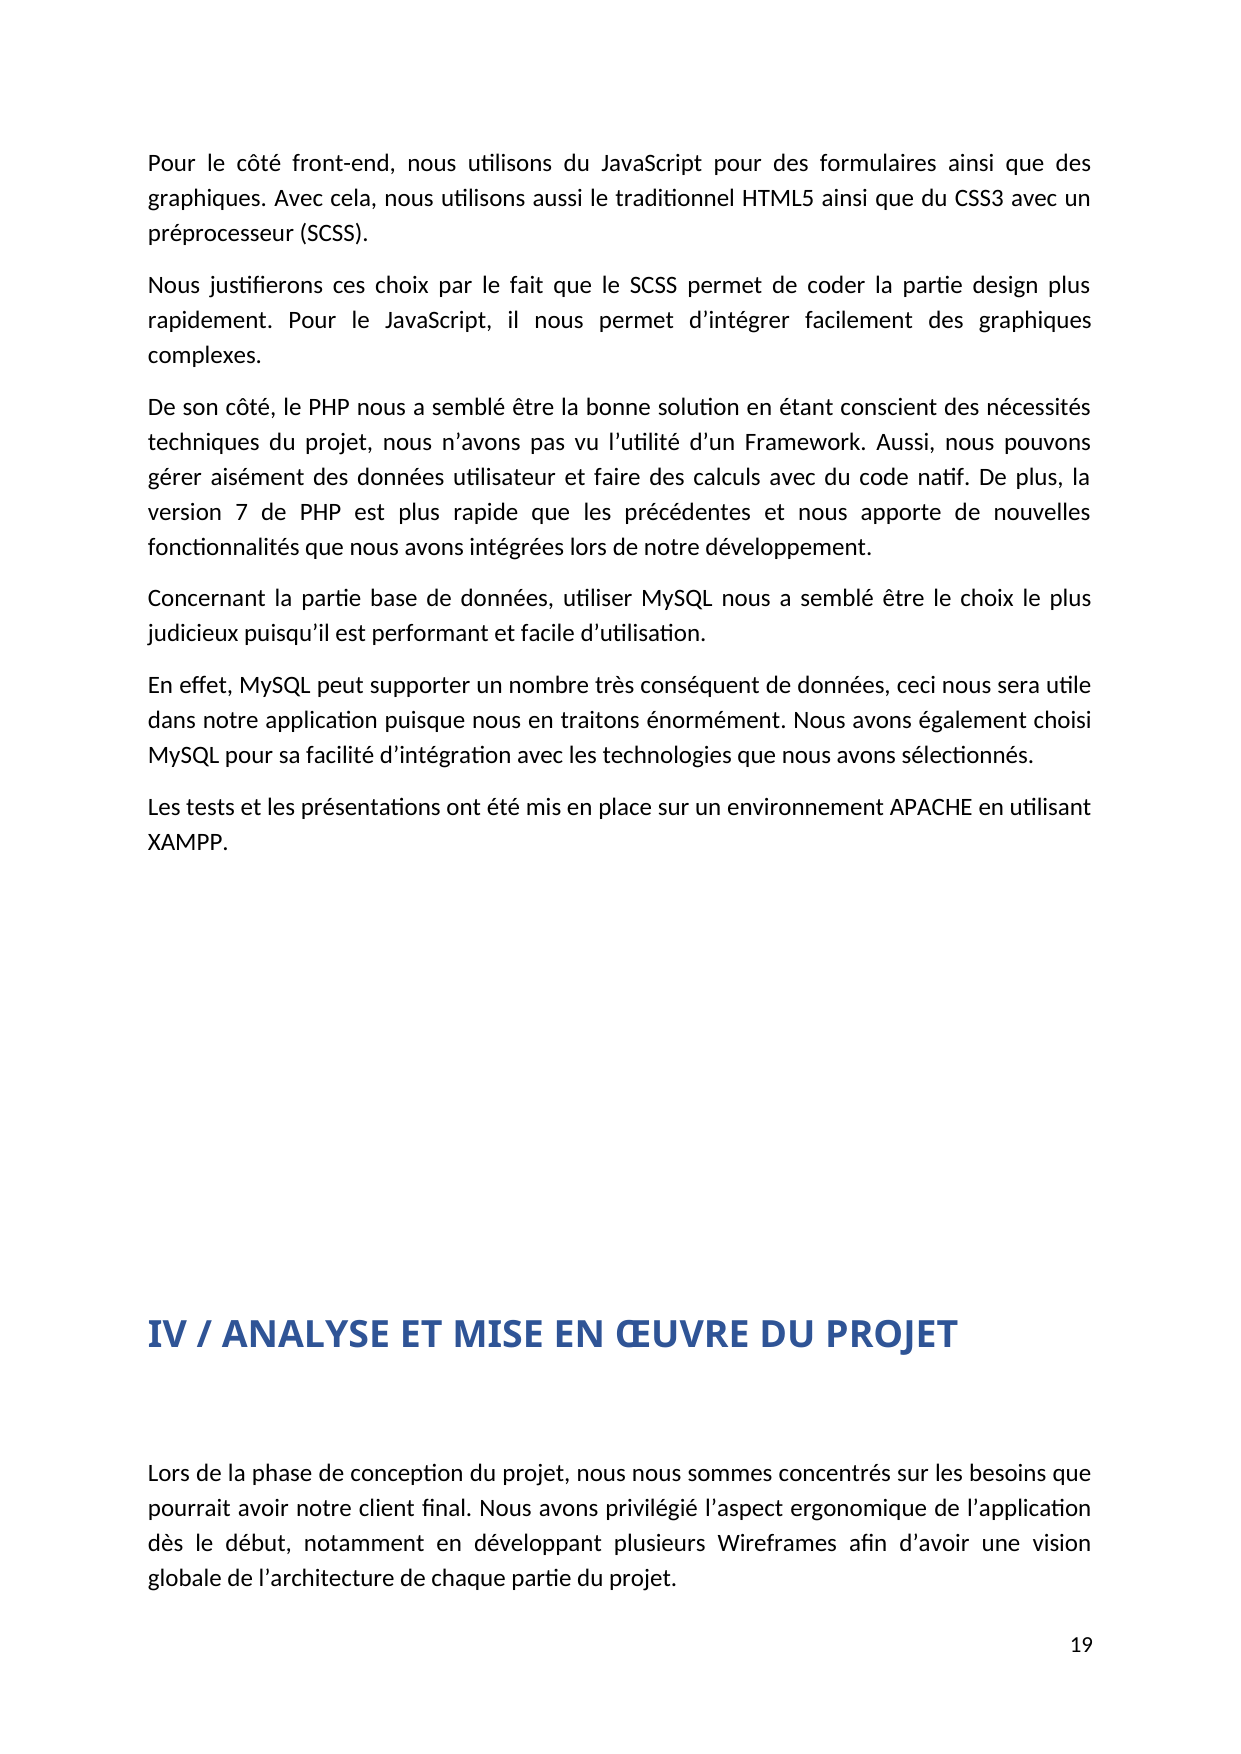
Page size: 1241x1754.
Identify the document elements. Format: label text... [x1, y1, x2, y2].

subtitle IV / ANALYSE ET MISE EN ŒUVRE DU PROJET [148, 1308, 1093, 1359]
text En effet, MySQL peut supporter un nombre très conséquent de données, ceci nous sera utile dans notre application puisque nous en traitons énormément. Nous avons également choisi MySQL pour sa facilité d’intégration avec les technologies que nous avons sélectionnés. [148, 669, 1093, 770]
text Pour le côté front-end, nous utilisons du JavaScript pour des formulaires ainsi que des graphiques. Avec cela, nous utilisons aussi le traditionnel HTML5 ainsi que du CSS3 avec un préprocesseur (SCSS). [148, 148, 1093, 248]
text Concernant la partie base de données, utiliser MySQL nous a semblé être le choix le plus judicieux puisqu’il est performant et facile d’utilisation. [148, 583, 1093, 648]
text De son côté, le PHP nous a semblé être la bonne solution en étant conscient des nécessités techniques du projet, nous n’avons pas vu l’utilité d’un Framework. Aussi, nous pouvons gérer aisément des données utilisateur et faire des calculs avec du code natif. De plus, la version 7 de PHP est plus rapide que les précédentes et nous apporte de nouvelles fonctionnalités que nous avons intégrées lors de notre développement. [148, 391, 1093, 561]
text Les tests et les présentations ont été mis en place sur un environnement APACHE en utilisant XAMPP. [148, 791, 1093, 856]
text Lors de la phase de conception du projet, nous nous sommes concentrés sur les besoins que pourrait avoir notre client final. Nous avons privilégié l’aspect ergonomique de l’application dès le début, notamment en développant plusieurs Wireframes afin d’avoir une vision globale de l’architecture de chaque partie du projet. [148, 1457, 1093, 1592]
text Nous justifierons ces choix par le fait que le SCSS permet de coder la partie design plus rapidement. Pour le JavaScript, il nous permet d’intégrer facilement des graphiques complexes. [148, 269, 1093, 370]
